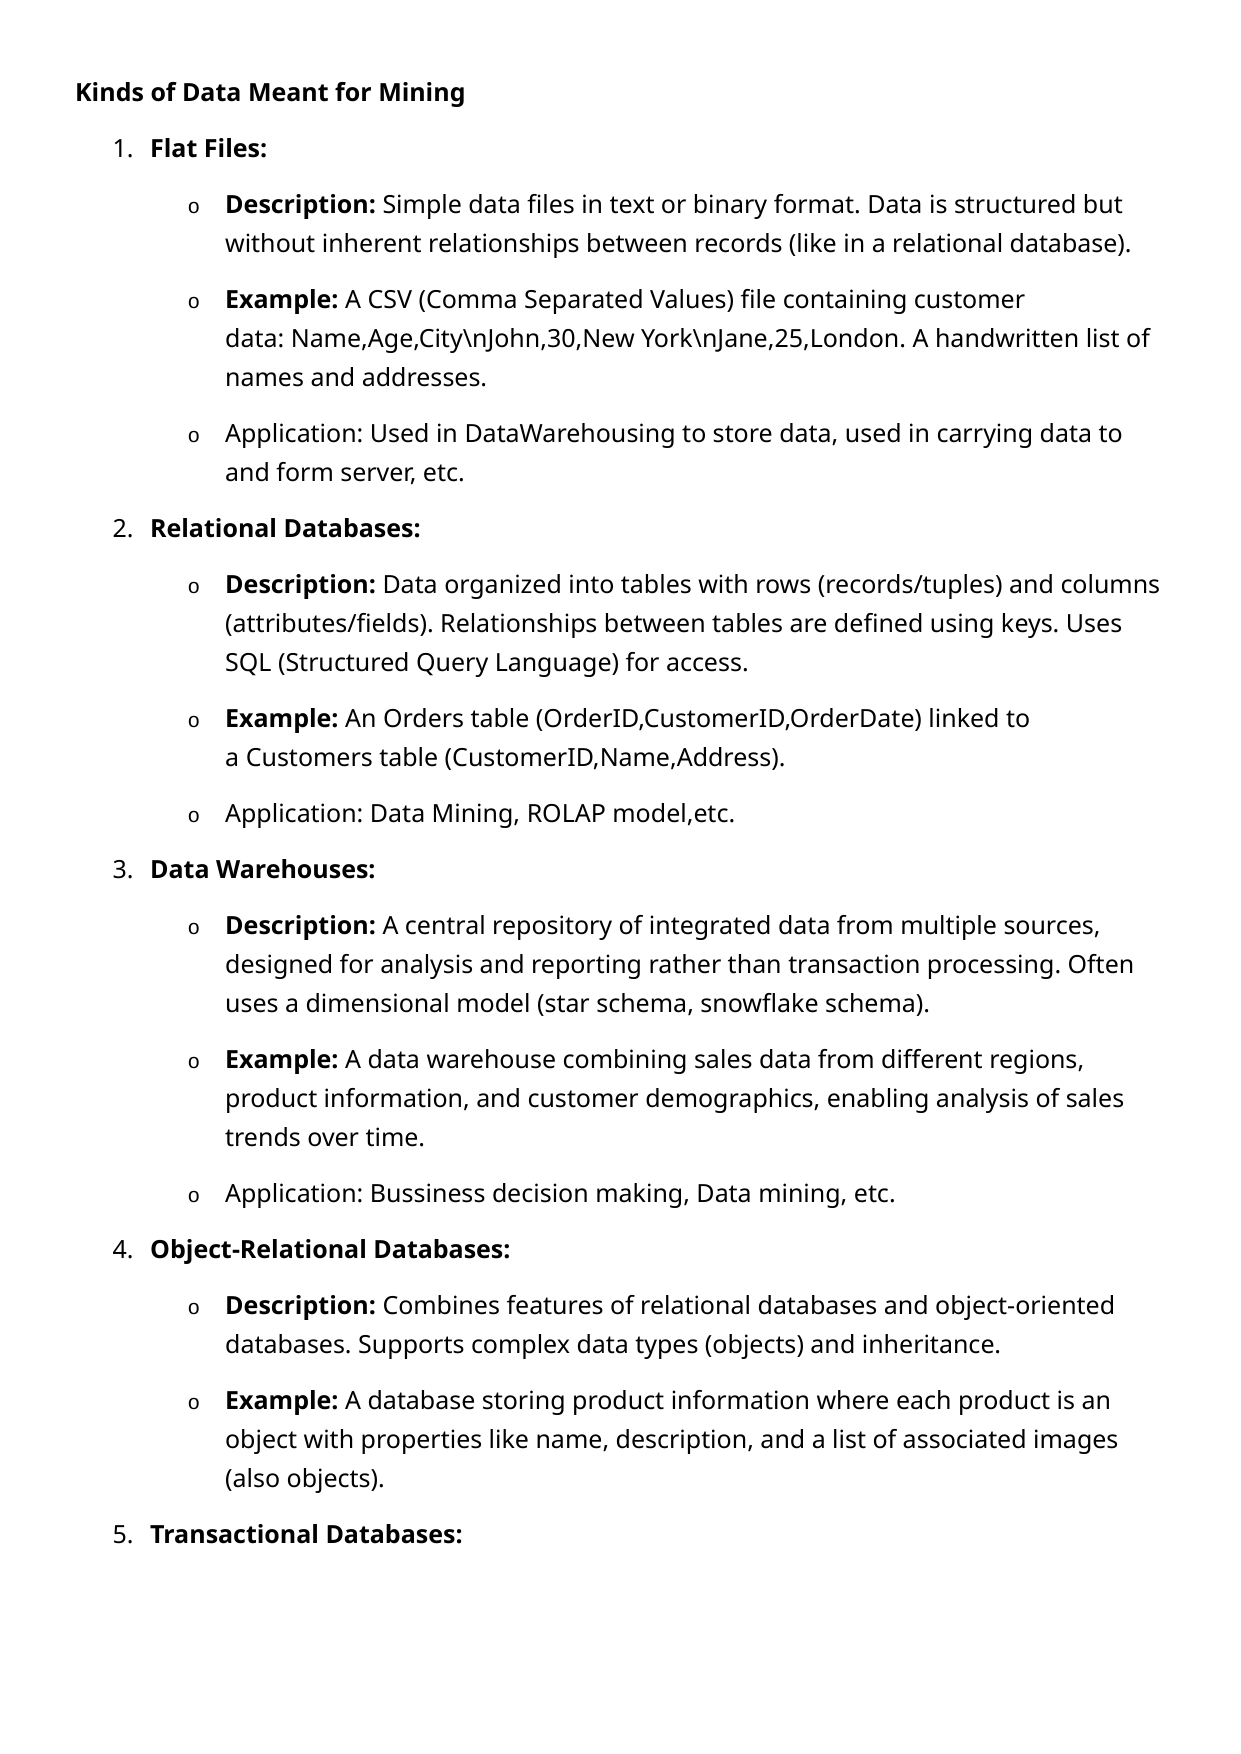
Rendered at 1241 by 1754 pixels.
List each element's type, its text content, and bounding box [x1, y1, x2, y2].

list Description: A central repository of integrated data from multiple sources, designed for analysis and reporting rather than transaction processing. Often uses a dimensional model (star schema, snowflake schema). [187, 907, 1165, 1020]
list Relational Databases: [112, 511, 1165, 545]
text Kinds of Data Meant for Mining [75, 75, 1165, 109]
list Application: Used in DataWarehousing to store data, used in carrying data to and form server, etc. [187, 416, 1165, 489]
list Data Warehouses: [112, 852, 1165, 886]
list Example: A data warehouse combining sales data from different regions, product information, and customer demographics, enabling analysis of sales trends over time. [187, 1042, 1165, 1154]
list Application: Data Mining, ROLAP model,etc. [187, 796, 1165, 830]
list Object-Relational Databases: [112, 1232, 1165, 1266]
list Flat Files: [112, 131, 1165, 165]
list Transactional Databases: [112, 1517, 1165, 1551]
list Example: A CSV (Comma Separated Values) file containing customer data: Name,Age,City\nJohn,30,New York\nJane,25,London. A handwritten list of names and addresses. [187, 282, 1165, 394]
list Example: A database storing product information where each product is an object with properties like name, description, and a list of associated images (also objects). [187, 1382, 1165, 1495]
list Example: An Orders table (OrderID,CustomerID,OrderDate) linked to a Customers table (CustomerID,Name,Address). [187, 701, 1165, 774]
list Description: Simple data files in text or binary format. Data is structured but without inherent relationships between records (like in a relational database). [187, 187, 1165, 260]
list Description: Data organized into tables with rows (records/tuples) and columns (attributes/fields). Relationships between tables are defined using keys. Uses SQL (Structured Query Language) for access. [187, 567, 1165, 679]
list Description: Combines features of relational databases and object-oriented databases. Supports complex data types (objects) and inheritance. [187, 1287, 1165, 1361]
list Application: Bussiness decision making, Data mining, etc. [187, 1176, 1165, 1210]
